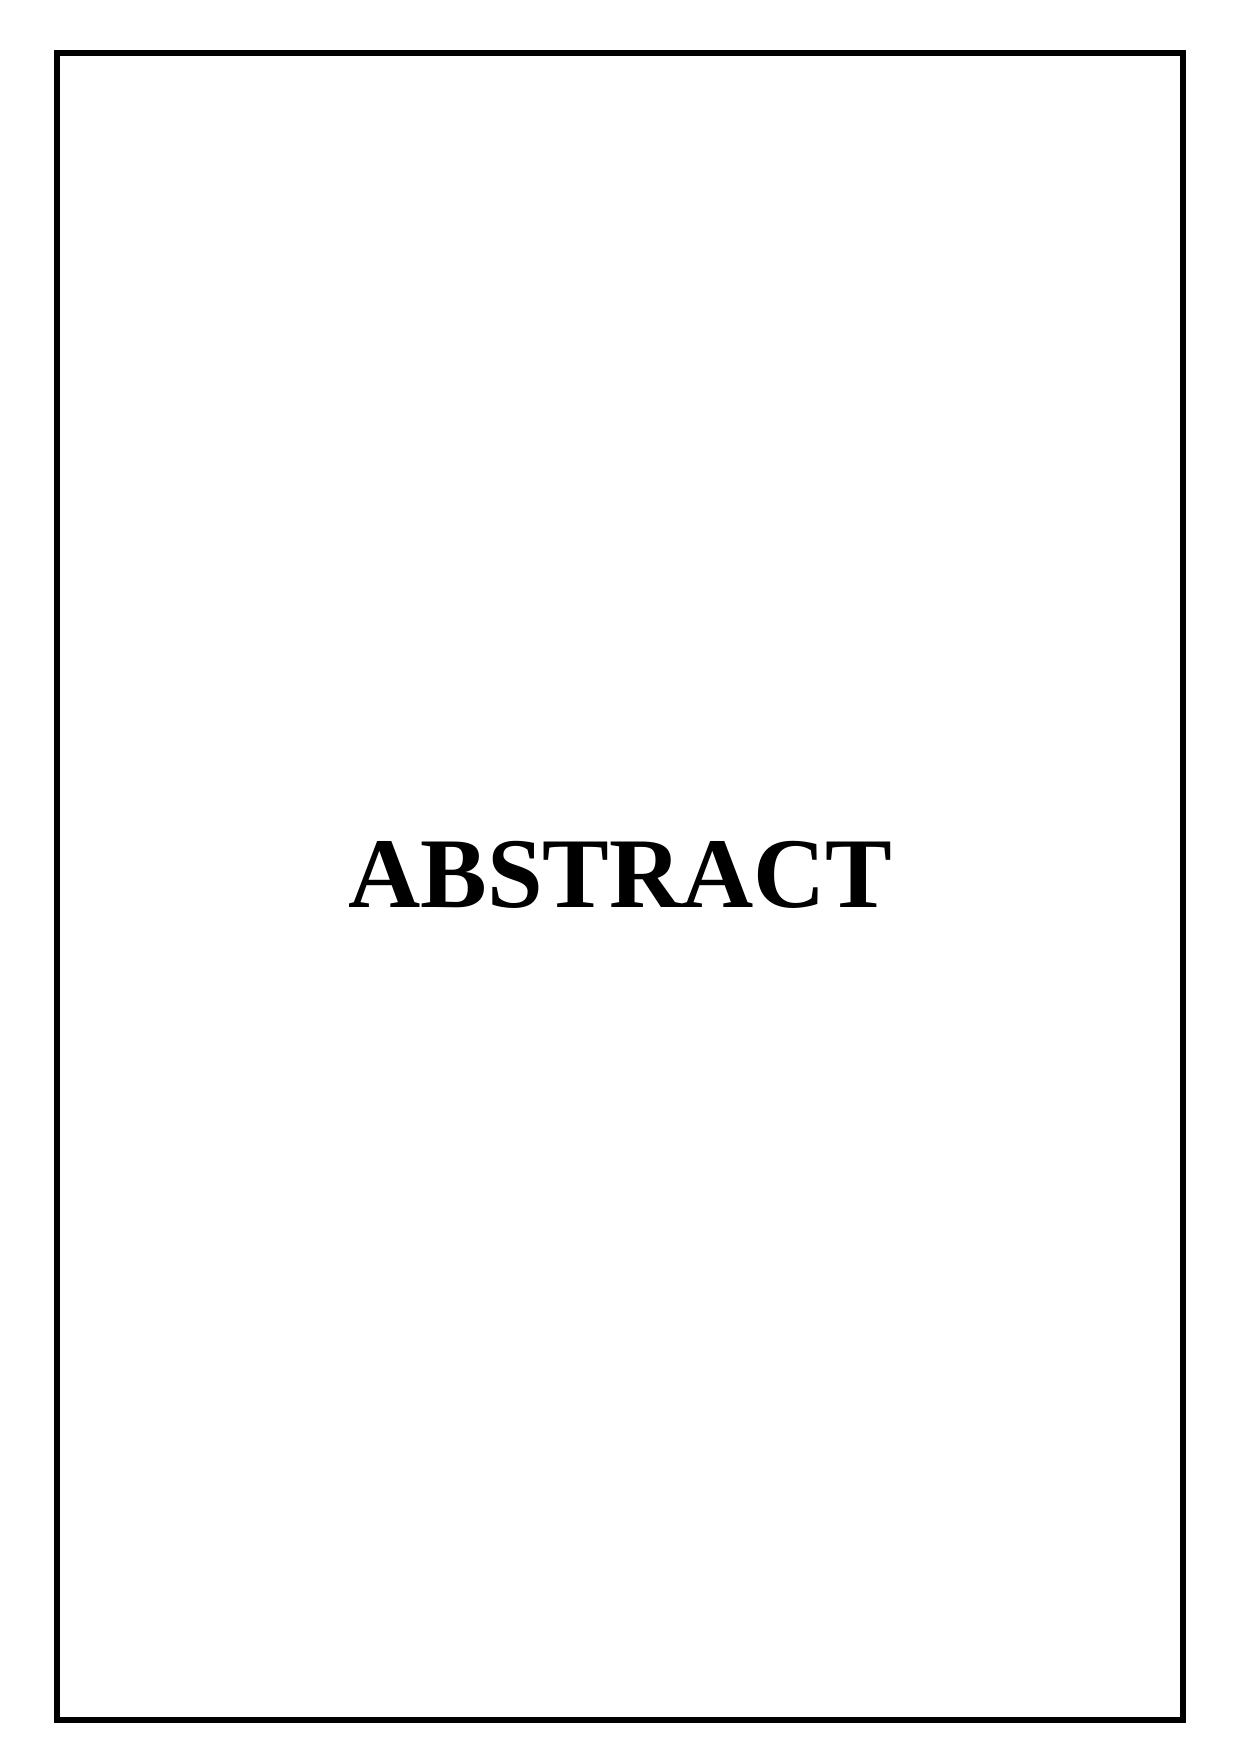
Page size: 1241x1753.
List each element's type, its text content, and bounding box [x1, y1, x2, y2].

subtitle ABSTRACT [60, 814, 1180, 929]
